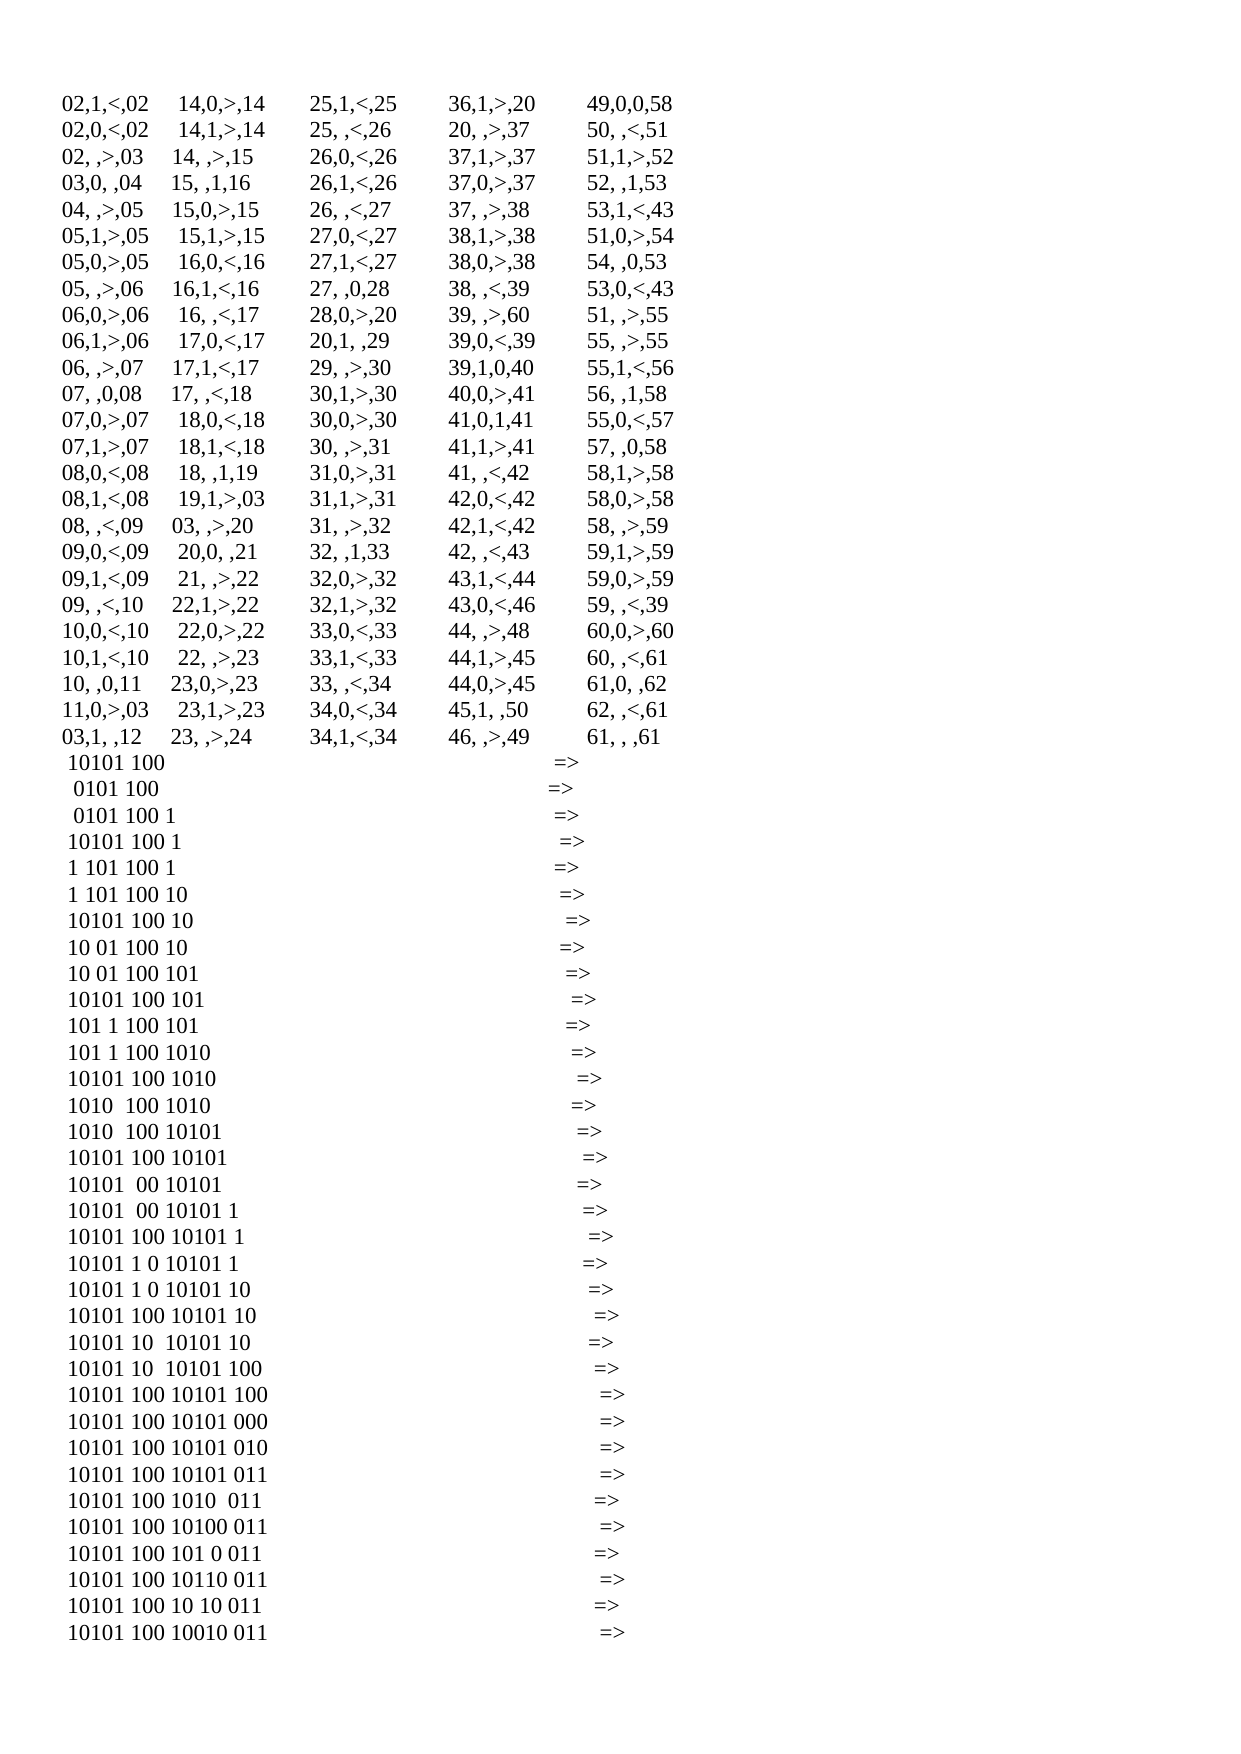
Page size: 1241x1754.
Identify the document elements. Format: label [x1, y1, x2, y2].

text [62, 90, 1172, 1645]
